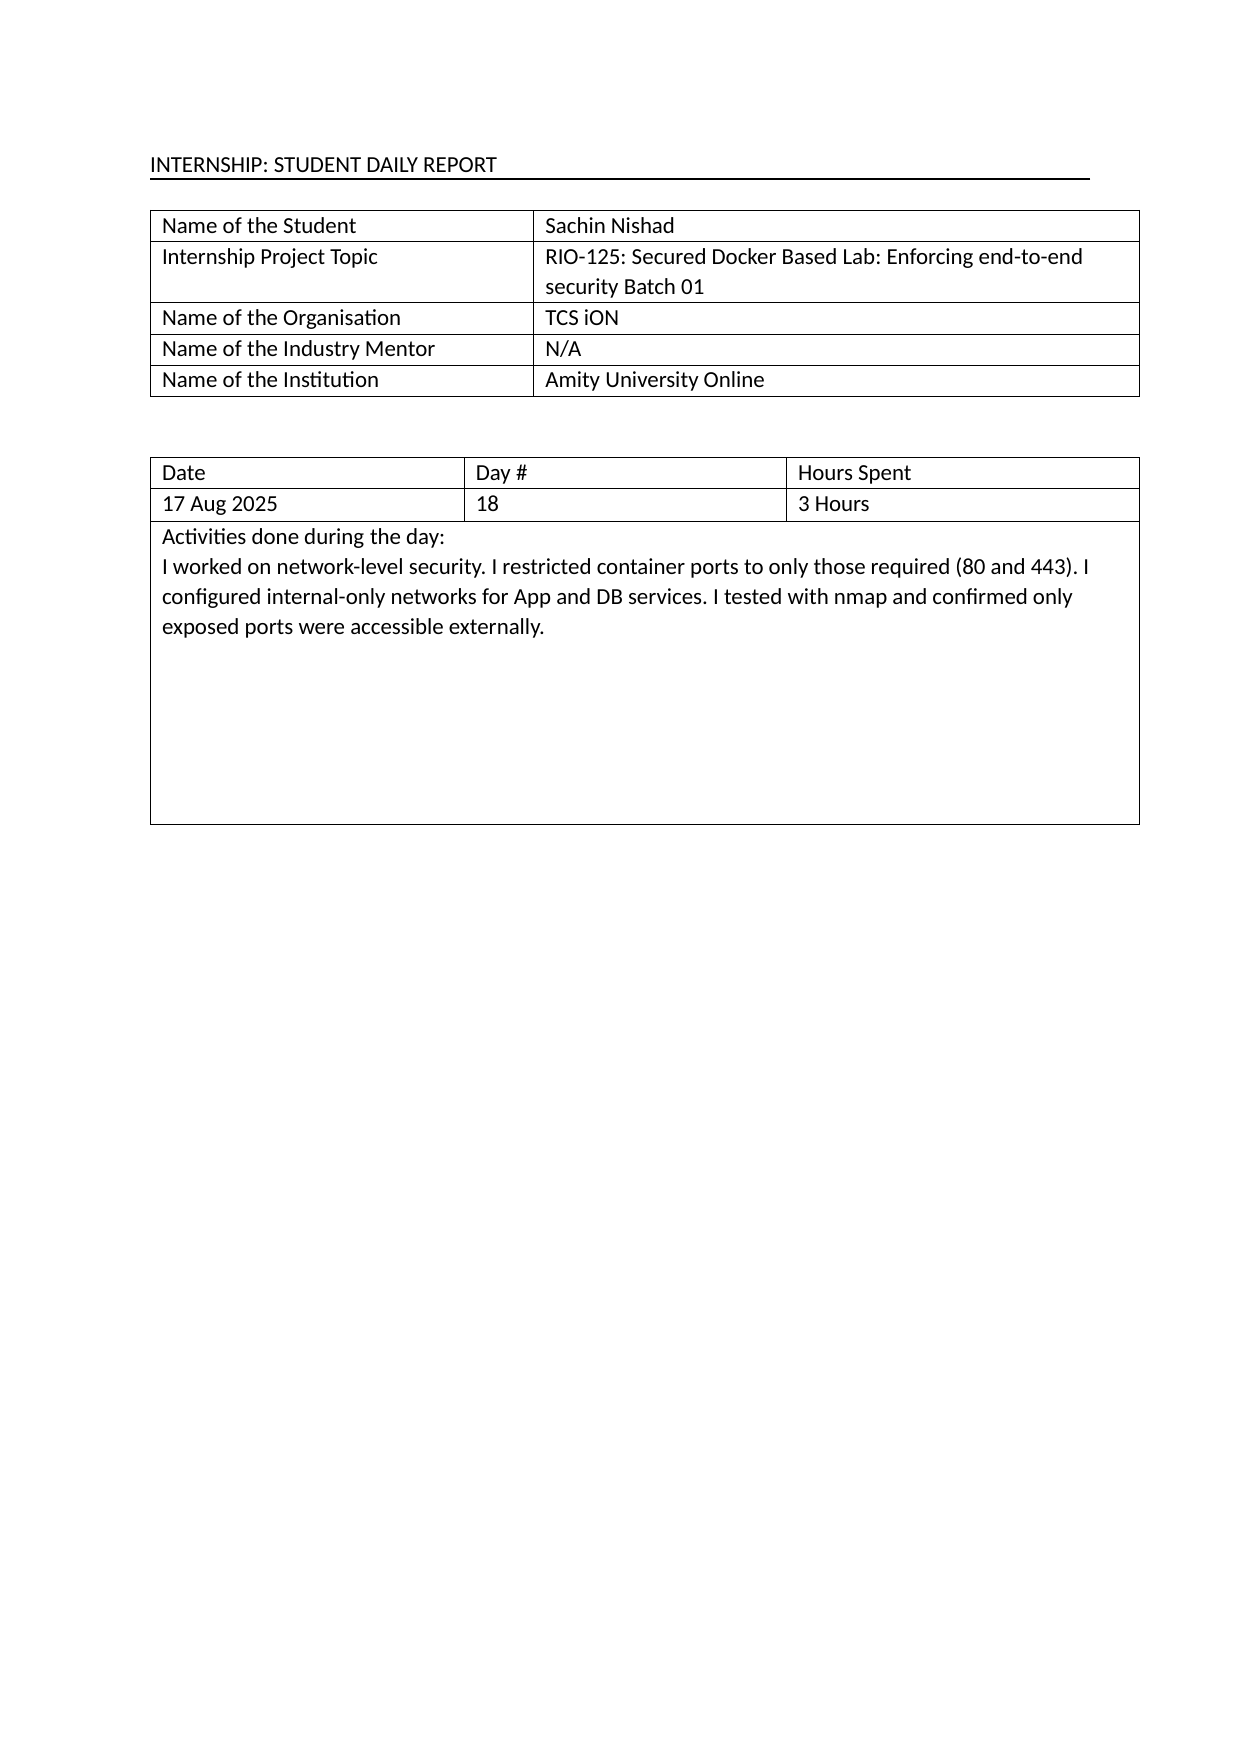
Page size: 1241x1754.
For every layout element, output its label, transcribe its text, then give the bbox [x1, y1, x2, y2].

table_cell Name of the Industry Mentor [151, 335, 533, 364]
table_cell Amity University Online [534, 366, 1139, 396]
table_cell 3 Hours [787, 489, 1139, 521]
table_header Hours Spent [787, 458, 1139, 488]
table_cell Internship Project Topic [151, 242, 533, 302]
table_cell RIO-125: Secured Docker Based Lab: Enforcing end-to-end security Batch 01 [534, 242, 1139, 302]
table_header Name of the Student [151, 211, 533, 241]
table_header Date [151, 458, 464, 488]
table_header Day # [465, 458, 786, 488]
table_cell Name of the Institution [151, 366, 533, 396]
table_cell N/A [534, 335, 1139, 364]
table_header Sachin Nishad [534, 211, 1139, 241]
table_cell Activities done during the day: I worked on network-level security. I restricted container ports to only those required (80 and 443). I configured internal-only networks for App and DB services. I tested with nmap and confirmed only exposed ports were accessible externally. [151, 522, 1139, 824]
table_cell 18 [465, 489, 786, 521]
table_cell TCS iON [534, 303, 1139, 333]
table_cell Name of the Organisation [151, 303, 533, 333]
table_cell 17 Aug 2025 [151, 489, 464, 521]
text INTERNSHIP: STUDENT DAILY REPORT [150, 150, 1090, 178]
